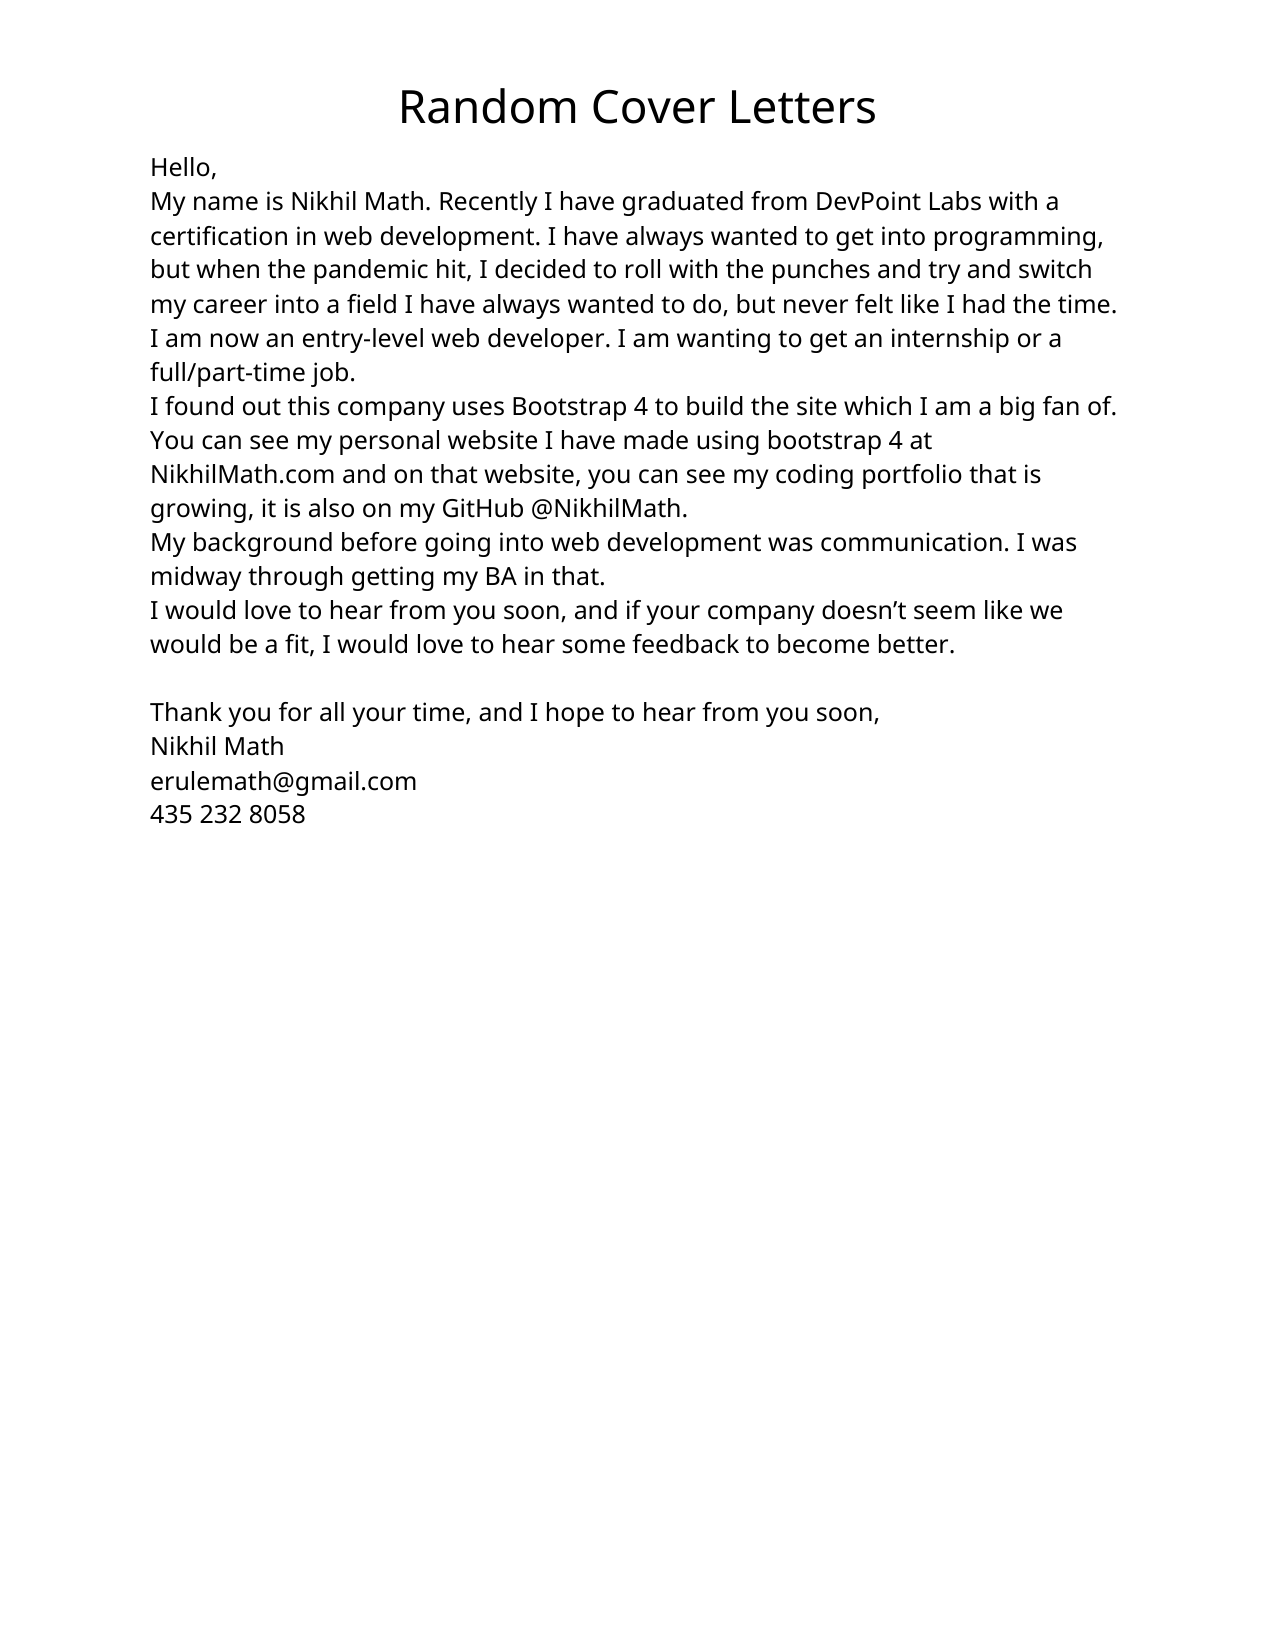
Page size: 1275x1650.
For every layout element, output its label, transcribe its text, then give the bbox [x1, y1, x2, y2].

text Nikhil Math [150, 729, 1125, 763]
text Thank you for all your time, and I hope to hear from you soon, [150, 695, 1125, 729]
text 435 232 8058 [150, 797, 1125, 831]
text erulemath@gmail.com [150, 763, 1125, 797]
text I found out this company uses Bootstrap 4 to build the site which I am a big fan of. You can see my personal website I have made using bootstrap 4 at NikhilMath.com and on that website, you can see my coding portfolio that is growing, it is also on my GitHub @NikhilMath. [150, 388, 1125, 525]
text My name is Nikhil Math. Recently I have graduated from DevPoint Labs with a certification in web development. I have always wanted to get into programming, but when the pandemic hit, I decided to roll with the punches and try and switch my career into a field I have always wanted to do, but never felt like I had the time. [150, 184, 1125, 320]
text I am now an entry-level web developer. I am wanting to get an internship or a full/part-time job. [150, 320, 1125, 388]
text My background before going into web development was communication. I was midway through getting my BA in that. [150, 525, 1125, 593]
text I would love to hear from you soon, and if your company doesn’t seem like we would be a fit, I would love to hear some feedback to become better. [150, 593, 1125, 661]
text Hello, [150, 150, 1125, 184]
